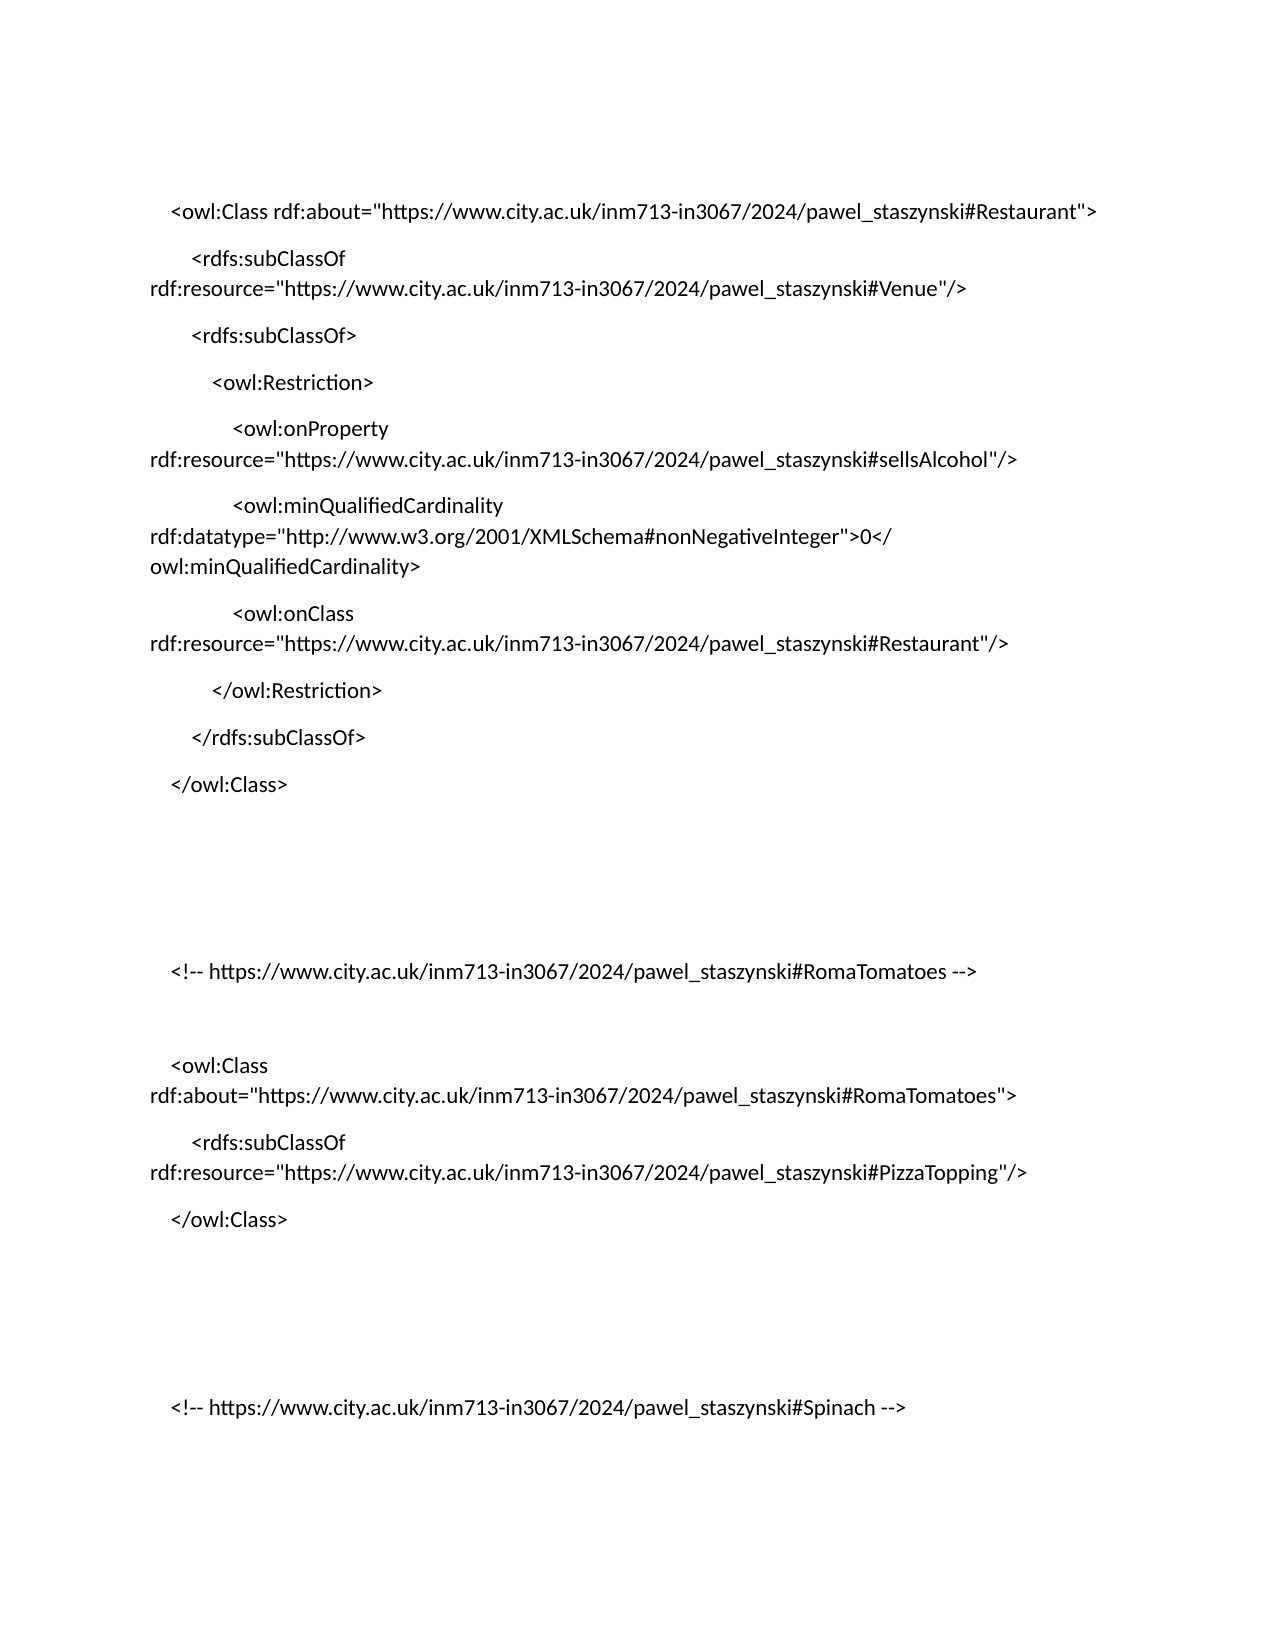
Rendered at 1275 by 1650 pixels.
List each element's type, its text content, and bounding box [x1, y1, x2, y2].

text </owl:Restriction> [150, 676, 1125, 704]
text <owl:onClass rdf:resource="https://www.city.ac.uk/inm713-in3067/2024/pawel_staszynski#Restaurant"/> [150, 599, 1125, 657]
text <owl:Class rdf:about="https://www.city.ac.uk/inm713-in3067/2024/pawel_staszynski#RomaTomatoes"> [150, 1051, 1125, 1109]
text <rdfs:subClassOf> [150, 321, 1125, 349]
text <rdfs:subClassOf rdf:resource="https://www.city.ac.uk/inm713-in3067/2024/pawel_staszynski#Venue"/> [150, 244, 1125, 302]
text <!-- https://www.city.ac.uk/inm713-in3067/2024/pawel_staszynski#RomaTomatoes --> [150, 957, 1125, 985]
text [150, 1128, 1125, 1186]
text <owl:Restriction> [150, 368, 1125, 396]
text <owl:minQualifiedCardinality rdf:datatype="http://www.w3.org/2001/XMLSchema#nonNegativeInteger">0</owl:minQualifiedCardinality> [150, 492, 1125, 580]
text </owl:Class> [150, 770, 1125, 798]
text </rdfs:subClassOf> [150, 723, 1125, 751]
text </owl:Class> [150, 1205, 1125, 1233]
text <owl:Class rdf:about="https://www.city.ac.uk/inm713-in3067/2024/pawel_staszynski#Restaurant"> [150, 197, 1125, 225]
text <!-- https://www.city.ac.uk/inm713-in3067/2024/pawel_staszynski#Spinach --> [150, 1393, 1125, 1421]
text <owl:onProperty rdf:resource="https://www.city.ac.uk/inm713-in3067/2024/pawel_staszynski#sellsAlcohol"/> [150, 414, 1125, 473]
